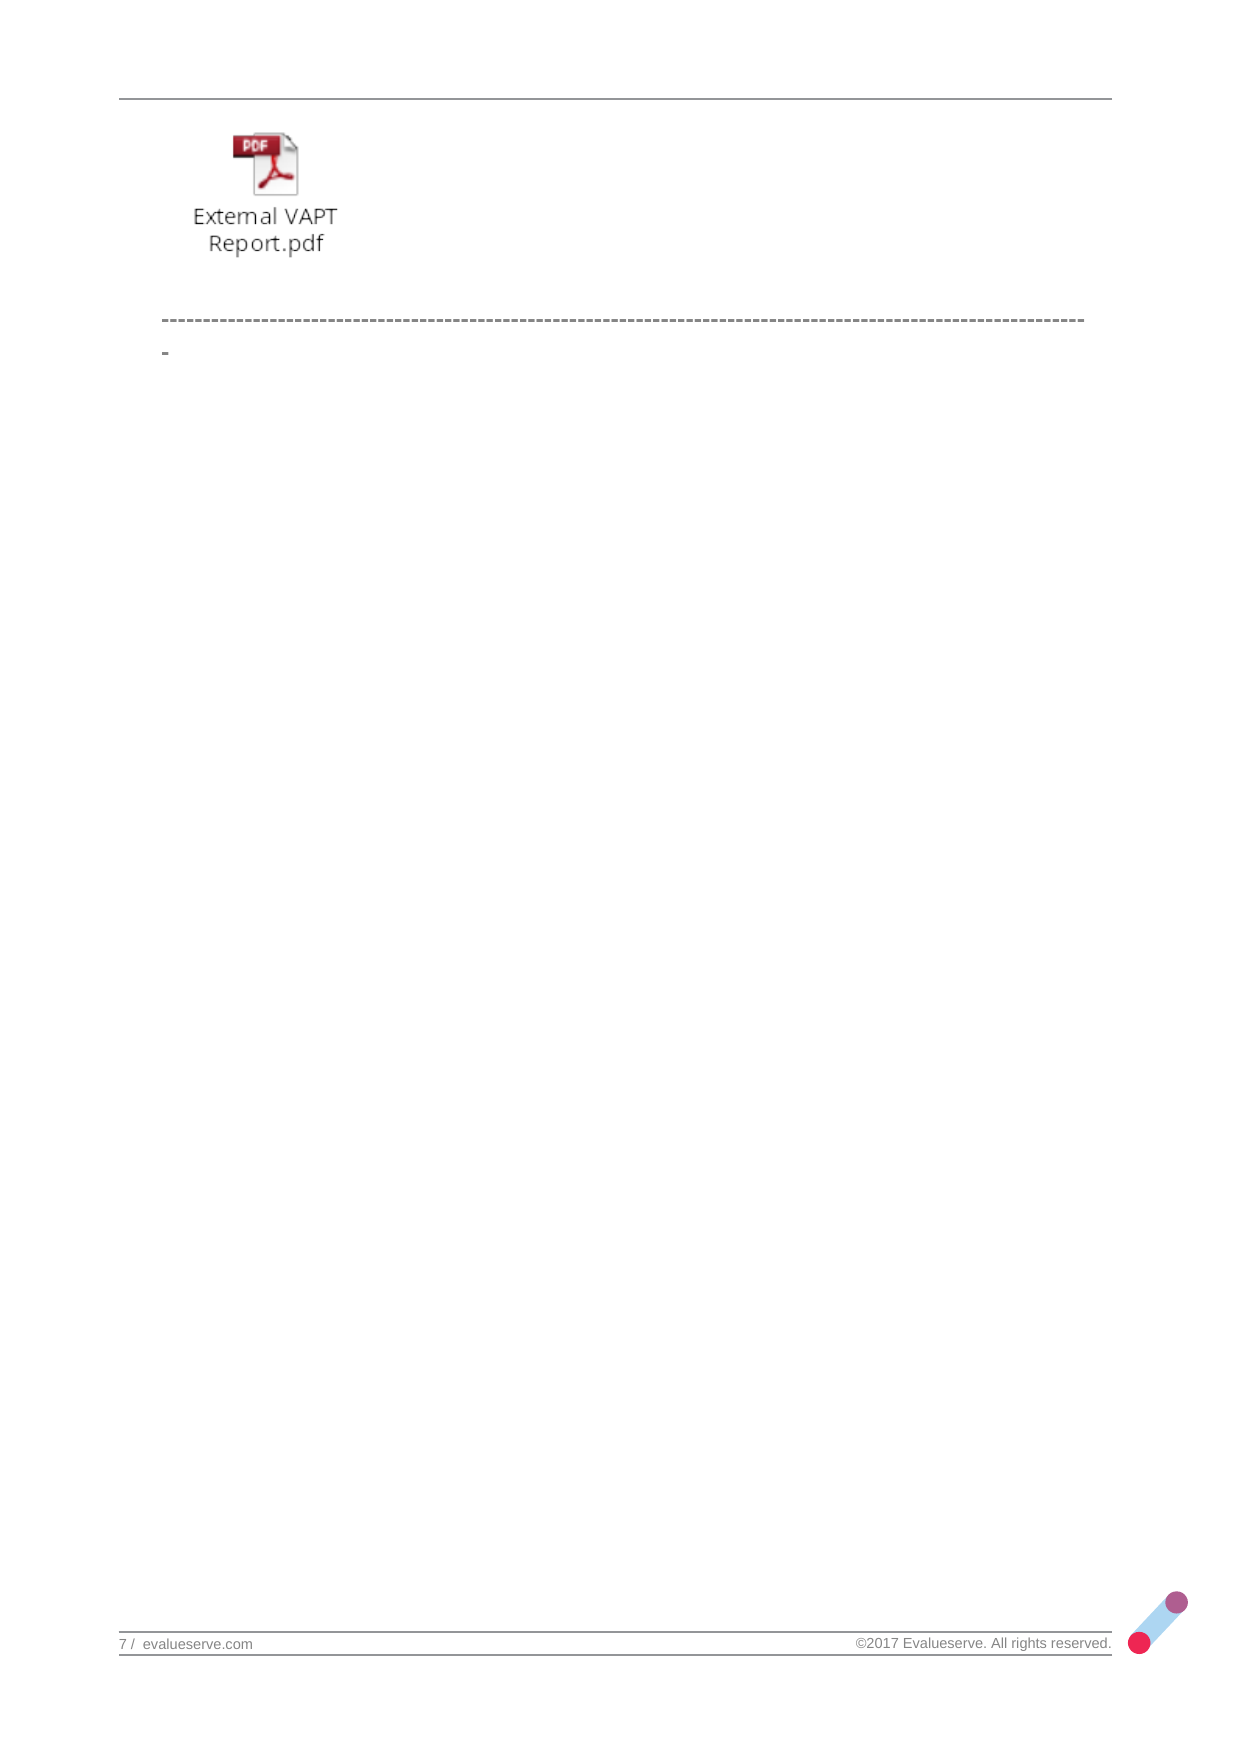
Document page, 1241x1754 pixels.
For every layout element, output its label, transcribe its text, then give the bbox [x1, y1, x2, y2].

list ---------------------------------------------------------------------------------------------------------------- [161, 304, 1093, 366]
